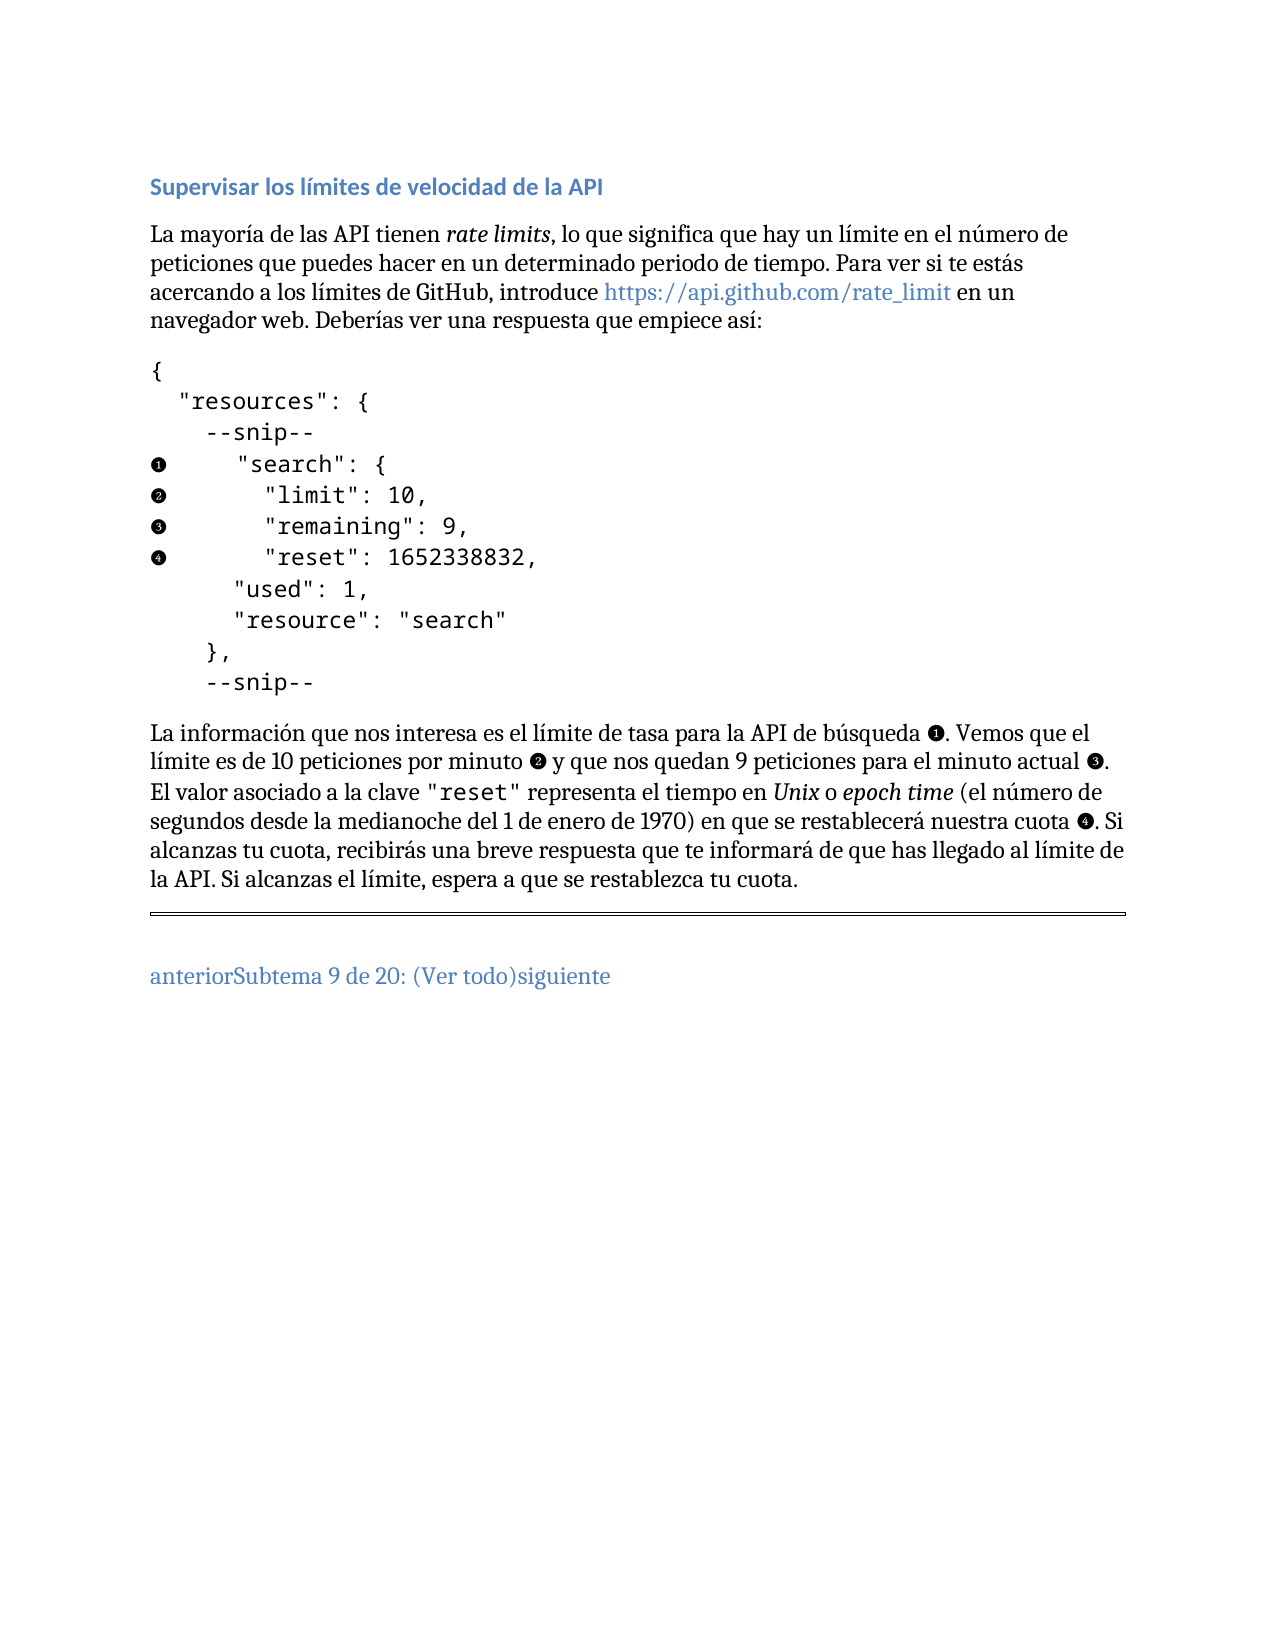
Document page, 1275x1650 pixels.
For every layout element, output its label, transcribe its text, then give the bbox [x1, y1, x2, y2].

text anteriorSubtema 9 de 20: (Ver todo)siguiente [150, 962, 1125, 1019]
text La mayoría de las API tienen rate limits, lo que significa que hay un límite en el número de peticiones que puedes hacer en un determinado periodo de tiempo. Para ver si te estás acercando a los límites de GitHub, introduce https://api.github.com/rate_limit en un navegador web. Deberías ver una respuesta que empiece así: [150, 220, 1125, 335]
subtitle Supervisar los límites de velocidad de la API [150, 171, 1125, 201]
text La información que nos interesa es el límite de tasa para la API de búsqueda ❶. Vemos que el límite es de 10 peticiones por minuto ❷ y que nos quedan 9 peticiones para el minuto actual ❸. El valor asociado a la clave "reset" representa el tiempo en Unix o epoch time (el número de segundos desde la medianoche del 1 de enero de 1970) en que se restablecerá nuestra cuota ❹. Si alcanzas tu cuota, recibirás una breve respuesta que te informará de que has llegado al límite de la API. Si alcanzas el límite, espera a que se restablezca tu cuota. [150, 718, 1125, 893]
text { "resources": { --snip-- ❶ "search": { ❷ "limit": 10, ❸ "remaining": 9, ❹ "reset": 1652338832, "used": 1, "resource": "search" }, --snip-- [150, 354, 1125, 698]
